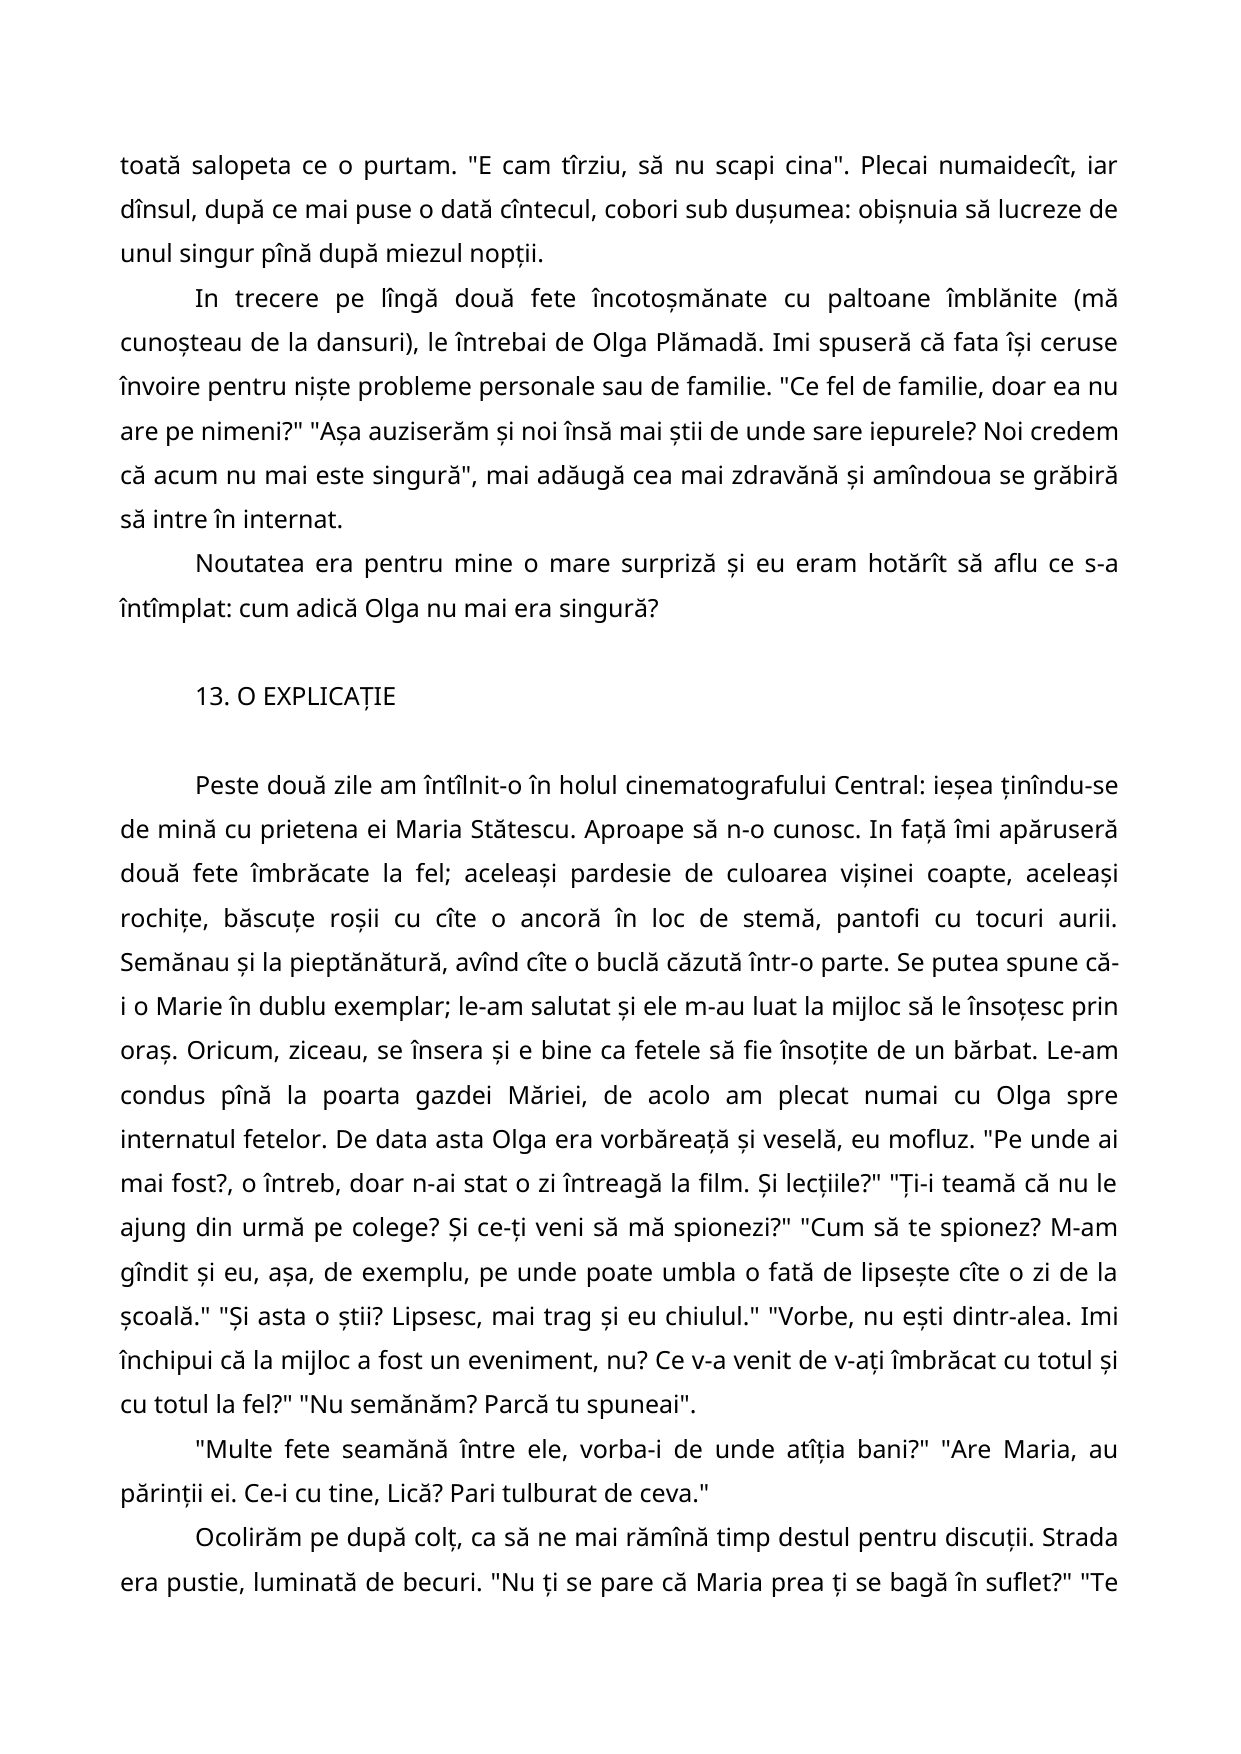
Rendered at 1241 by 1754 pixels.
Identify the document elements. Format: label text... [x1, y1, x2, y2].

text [120, 148, 1120, 270]
text In trecere pe lîngă două fete încotoşmănate cu paltoane îmblănite (mă cunoşteau de la dansuri), le întrebai de Olga Plămadă. Imi spuseră că fata îşi ceruse învoire pentru nişte probleme personale sau de familie. "Ce fel de familie, doar ea nu are pe nimeni?" "Aşa auziserăm şi noi însă mai ştii de unde sare iepurele? Noi credem că acum nu mai este singură", mai adăugă cea mai zdravănă şi amîndoua se grăbiră să intre în internat. [120, 280, 1120, 536]
text 13. O EXPLICAŢIE [120, 679, 1120, 713]
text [120, 1520, 1120, 1598]
text Noutatea era pentru mine o mare surpriză şi eu eram hotărît să aflu ce s-a întîmplat: cum adică Olga nu mai era singură? [120, 546, 1120, 624]
text Peste două zile am întîlnit-o în holul cinematografului Central: ieşea ţinîndu-se de mină cu prietena ei Maria Stătescu. Aproape să n-o cunosc. In faţă îmi apăruseră două fete îmbrăcate la fel; aceleaşi pardesie de culoarea vişinei coapte, aceleaşi rochiţe, băscuţe roşii cu cîte o ancoră în loc de stemă, pantofi cu tocuri aurii. Semănau şi la pieptănătură, avînd cîte o buclă căzută într-o parte. Se putea spune că-i o Marie în dublu exemplar; le-am salutat şi ele m-au luat la mijloc să le însoţesc prin oraş. Oricum, ziceau, se însera şi e bine ca fetele să fie însoţite de un bărbat. Le-am condus pînă la poarta gazdei Măriei, de acolo am plecat numai cu Olga spre internatul fetelor. De data asta Olga era vorbăreaţă şi veselă, eu mofluz. "Pe unde ai mai fost?, o întreb, doar n-ai stat o zi întreagă la film. Şi lecţiile?" "Ţi-i teamă că nu le ajung din urmă pe colege? Şi ce-ţi veni să mă spionezi?" "Cum să te spionez? M-am gîndit şi eu, aşa, de exemplu, pe unde poate umbla o fată de lipseşte cîte o zi de la şcoală." "Şi asta o ştii? Lipsesc, mai trag şi eu chiulul." "Vorbe, nu eşti dintr-alea. Imi închipui că la mijloc a fost un eveniment, nu? Ce v-a venit de v-aţi îmbrăcat cu totul şi cu totul la fel?" "Nu semănăm? Parcă tu spuneai". [120, 767, 1120, 1421]
text "Multe fete seamănă între ele, vorba-i de unde atîţia bani?" "Are Maria, au părinţii ei. Ce-i cu tine, Lică? Pari tulburat de ceva." [120, 1431, 1120, 1510]
